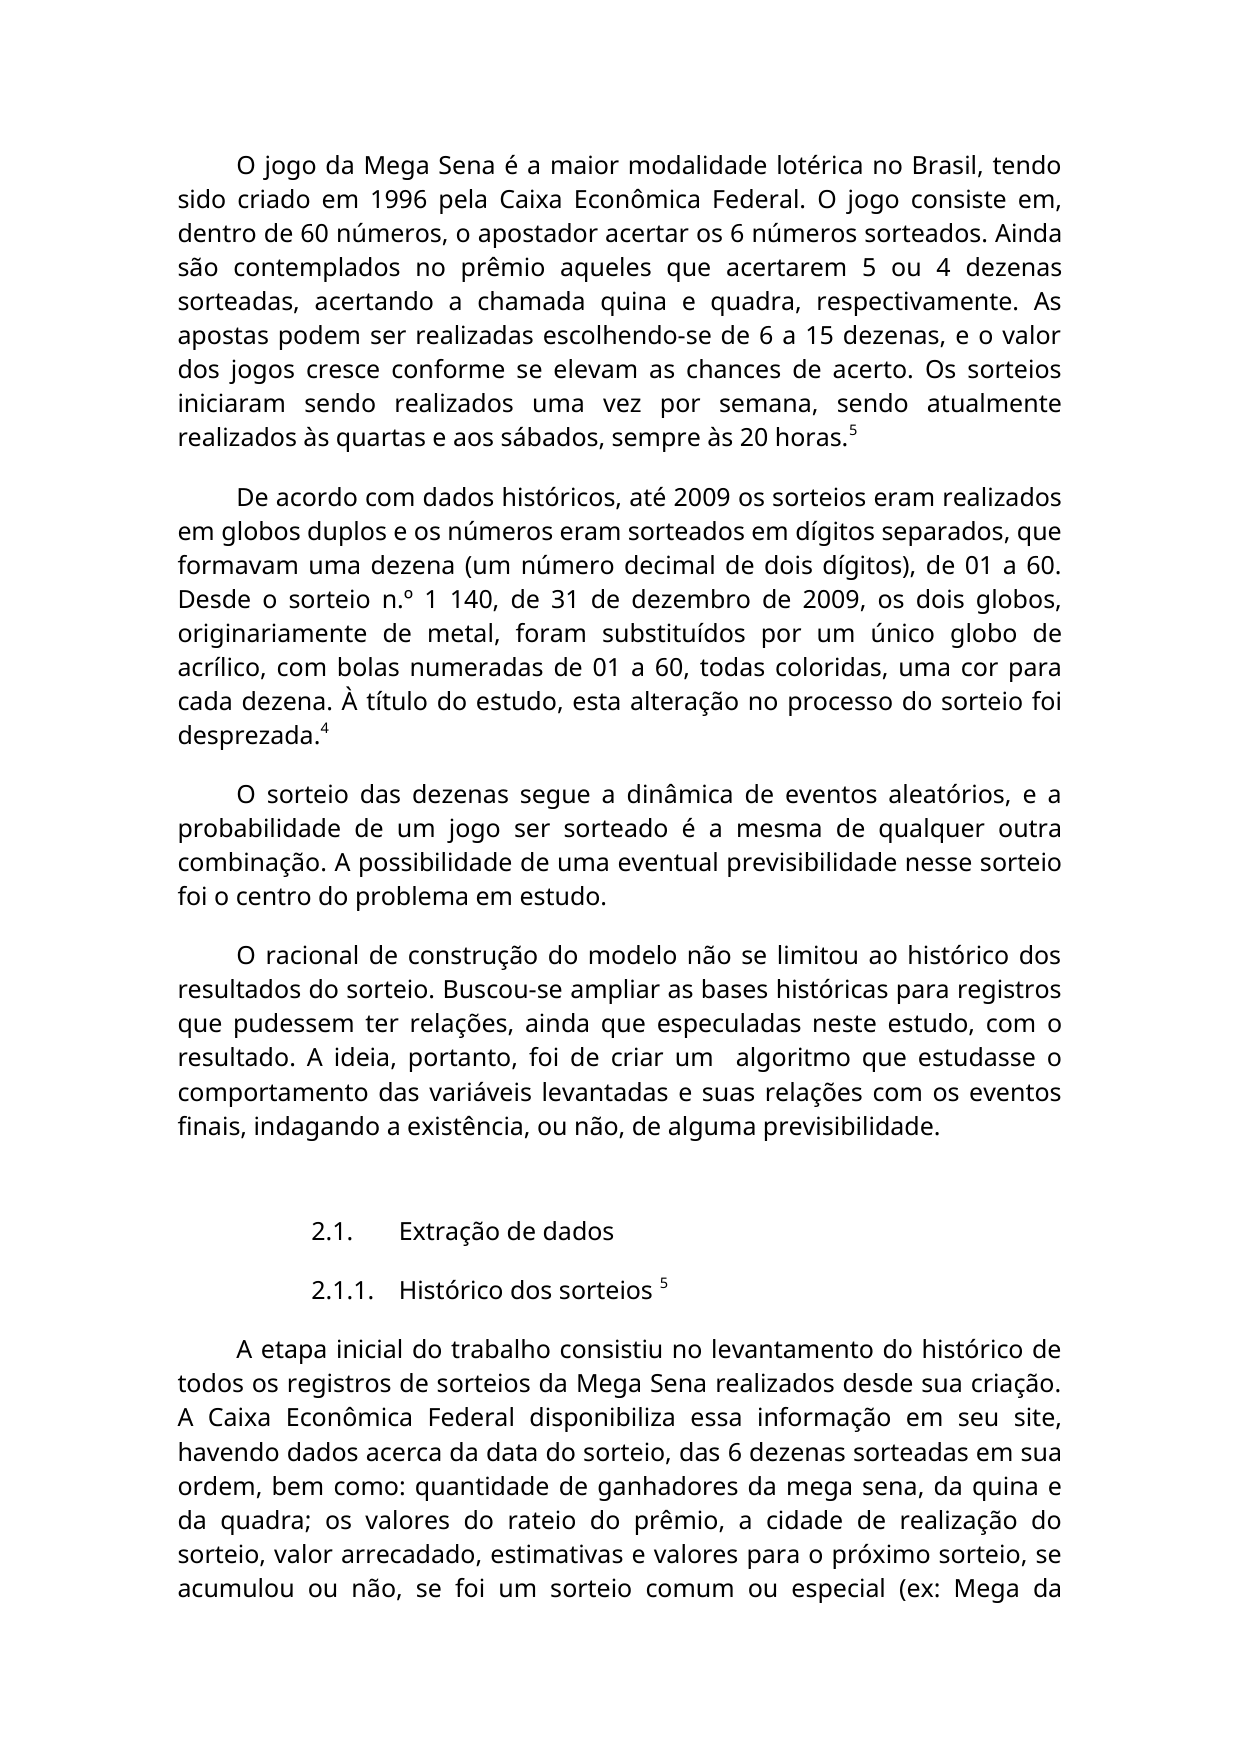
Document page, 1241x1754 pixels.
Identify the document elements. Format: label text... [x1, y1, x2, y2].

list Extração de dados [252, 1214, 1063, 1248]
list Histórico dos sorteios 5 [252, 1273, 1063, 1307]
text O racional de construção do modelo não se limitou ao histórico dos resultados do sorteio. Buscou-se ampliar as bases históricas para registros que pudessem ter relações, ainda que especuladas neste estudo, com o resultado. A ideia, portanto, foi de criar um algoritmo que estudasse o comportamento das variáveis levantadas e suas relações com os eventos finais, indagando a existência, ou não, de alguma previsibilidade. [177, 938, 1063, 1142]
text O sorteio das dezenas segue a dinâmica de eventos aleatórios, e a probabilidade de um jogo ser sorteado é a mesma de qualquer outra combinação. A possibilidade de uma eventual previsibilidade nesse sorteio foi o centro do problema em estudo. [177, 777, 1063, 913]
text De acordo com dados históricos, até 2009 os sorteios eram realizados em globos duplos e os números eram sorteados em dígitos separados, que formavam uma dezena (um número decimal de dois dígitos), de 01 a 60. Desde o sorteio n.º 1 140, de 31 de dezembro de 2009, os dois globos, originariamente de metal, foram substituídos por um único globo de acrílico, com bolas numeradas de 01 a 60, todas coloridas, uma cor para cada dezena. À título do estudo, esta alteração no processo do sorteio foi desprezada.4 [177, 479, 1063, 752]
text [177, 1332, 1063, 1604]
text O jogo da Mega Sena é a maior modalidade lotérica no Brasil, tendo sido criado em 1996 pela Caixa Econômica Federal. O jogo consiste em, dentro de 60 números, o apostador acertar os 6 números sorteados. Ainda são contemplados no prêmio aqueles que acertarem 5 ou 4 dezenas sorteadas, acertando a chamada quina e quadra, respectivamente. As apostas podem ser realizadas escolhendo-se de 6 a 15 dezenas, e o valor dos jogos cresce conforme se elevam as chances de acerto. Os sorteios iniciaram sendo realizados uma vez por semana, sendo atualmente realizados às quartas e aos sábados, sempre às 20 horas.5 [177, 148, 1063, 454]
